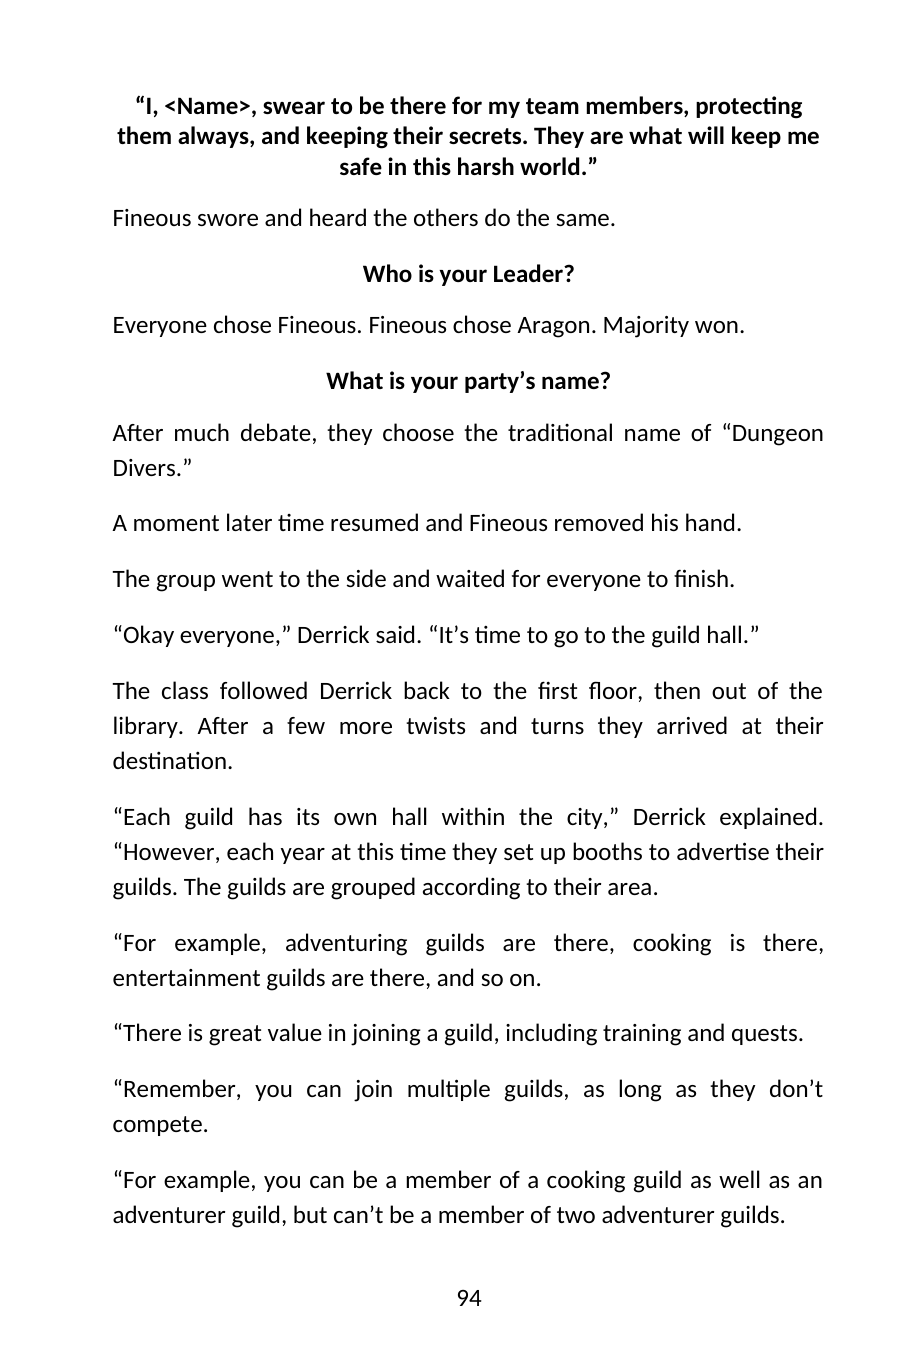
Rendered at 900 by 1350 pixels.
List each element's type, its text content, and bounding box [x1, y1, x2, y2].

text What is your party’s name? [112, 365, 825, 396]
text “Remember, you can join multiple guilds, as long as they don’t compete. [112, 1073, 825, 1139]
text “Each guild has its own hall within the city,” Derrick explained. “However, each year at this time they set up booths to advertise their guilds. The guilds are grouped according to their area. [112, 801, 825, 901]
text Who is your Leader? [112, 258, 825, 289]
text Everyone chose Fineous. Fineous chose Aragon. Majority won. [112, 309, 825, 340]
text “I, <Name>, swear to be there for my team members, protecting them always, and keeping their secrets. They are what will keep me safe in this harsh world.” [112, 90, 825, 182]
text The group went to the side and waited for everyone to finish. [112, 563, 825, 594]
text “For example, you can be a member of a cooking guild as well as an adventurer guild, but can’t be a member of two adventurer guilds. [112, 1164, 825, 1230]
text Fineous swore and heard the others do the same. [112, 202, 825, 233]
text After much debate, they choose the traditional name of “Dungeon Divers.” [112, 417, 825, 482]
text “For example, adventuring guilds are there, cooking is there, entertainment guilds are there, and so on. [112, 927, 825, 992]
text “There is great value in joining a guild, including training and quests. [112, 1018, 825, 1048]
text “Okay everyone,” Derrick said. “It’s time to go to the guild hall.” [112, 619, 825, 650]
text The class followed Derrick back to the first floor, then out of the library. After a few more twists and turns they arrived at their destination. [112, 675, 825, 776]
text A moment later time resumed and Fineous removed his hand. [112, 508, 825, 538]
